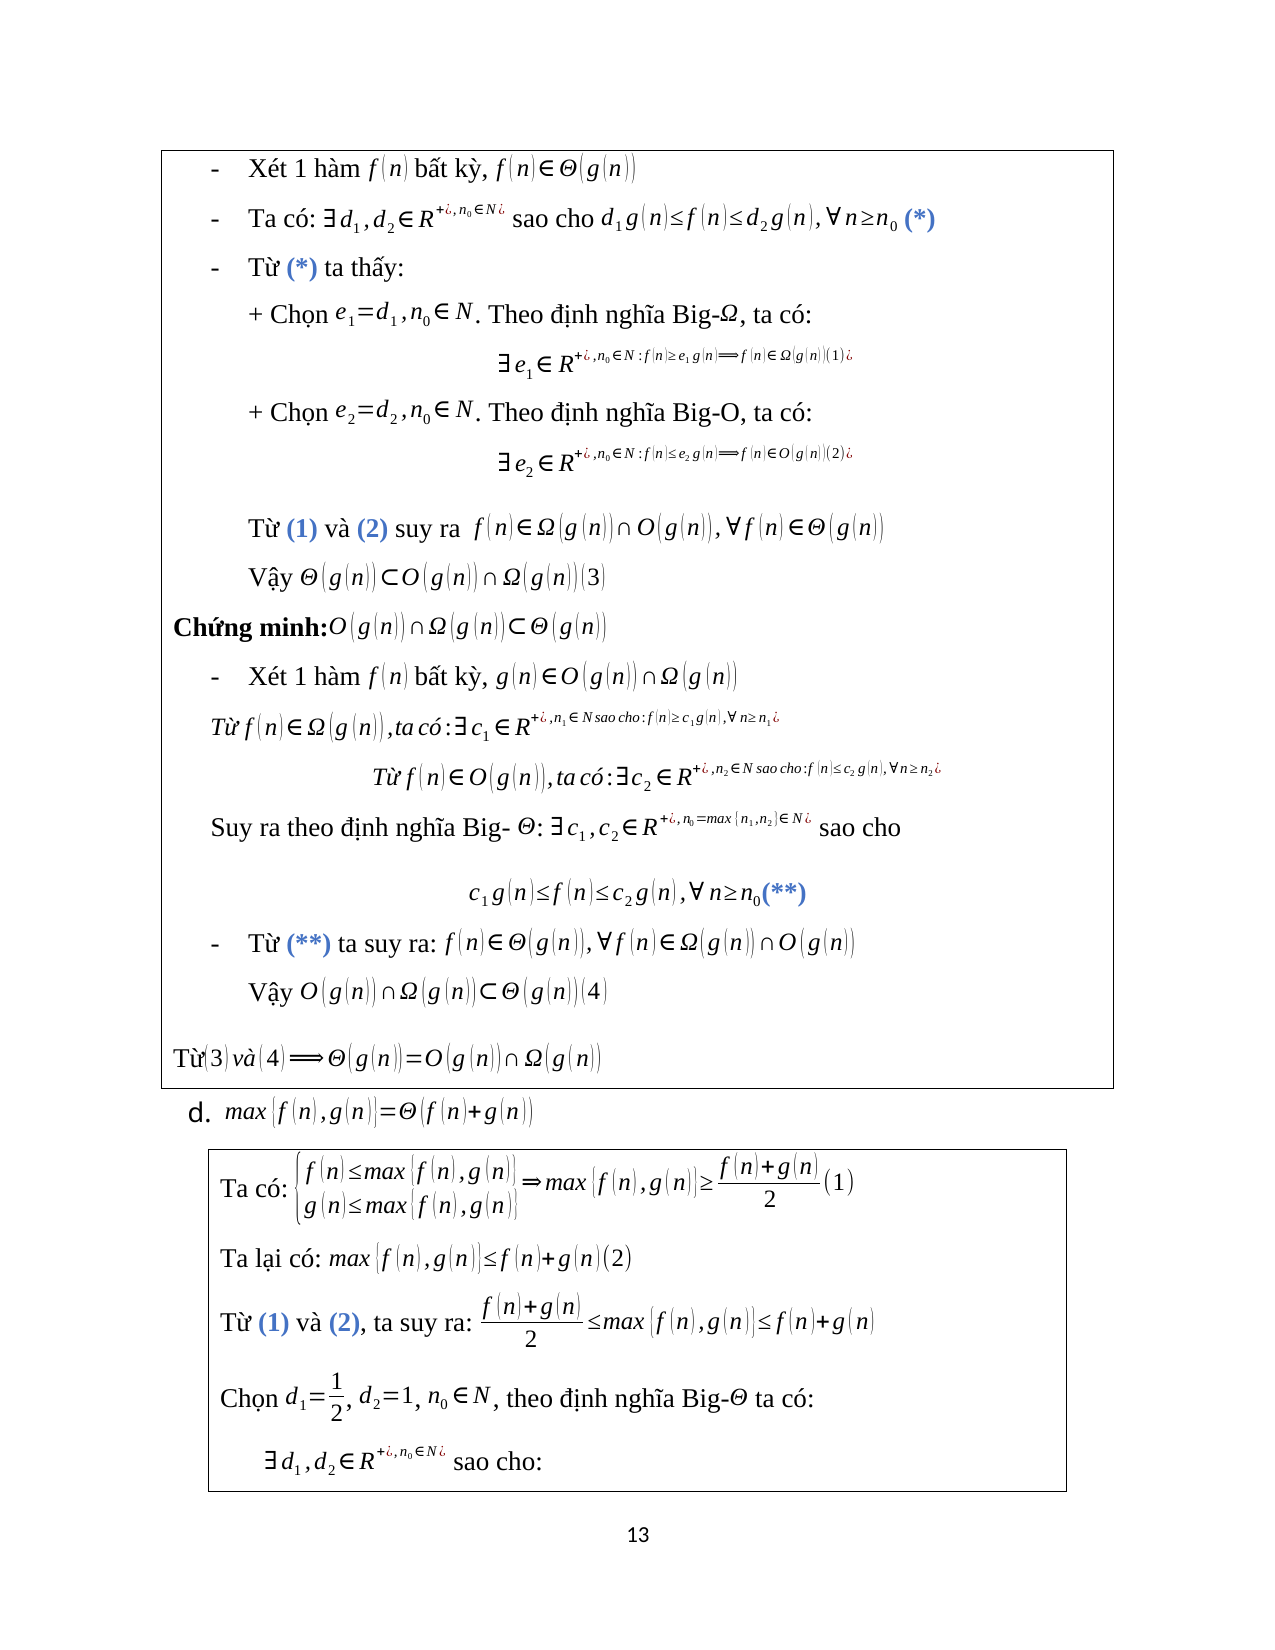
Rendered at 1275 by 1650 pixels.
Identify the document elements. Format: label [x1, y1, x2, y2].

table_header [162, 151, 1113, 1088]
table_header [209, 1150, 1066, 1491]
